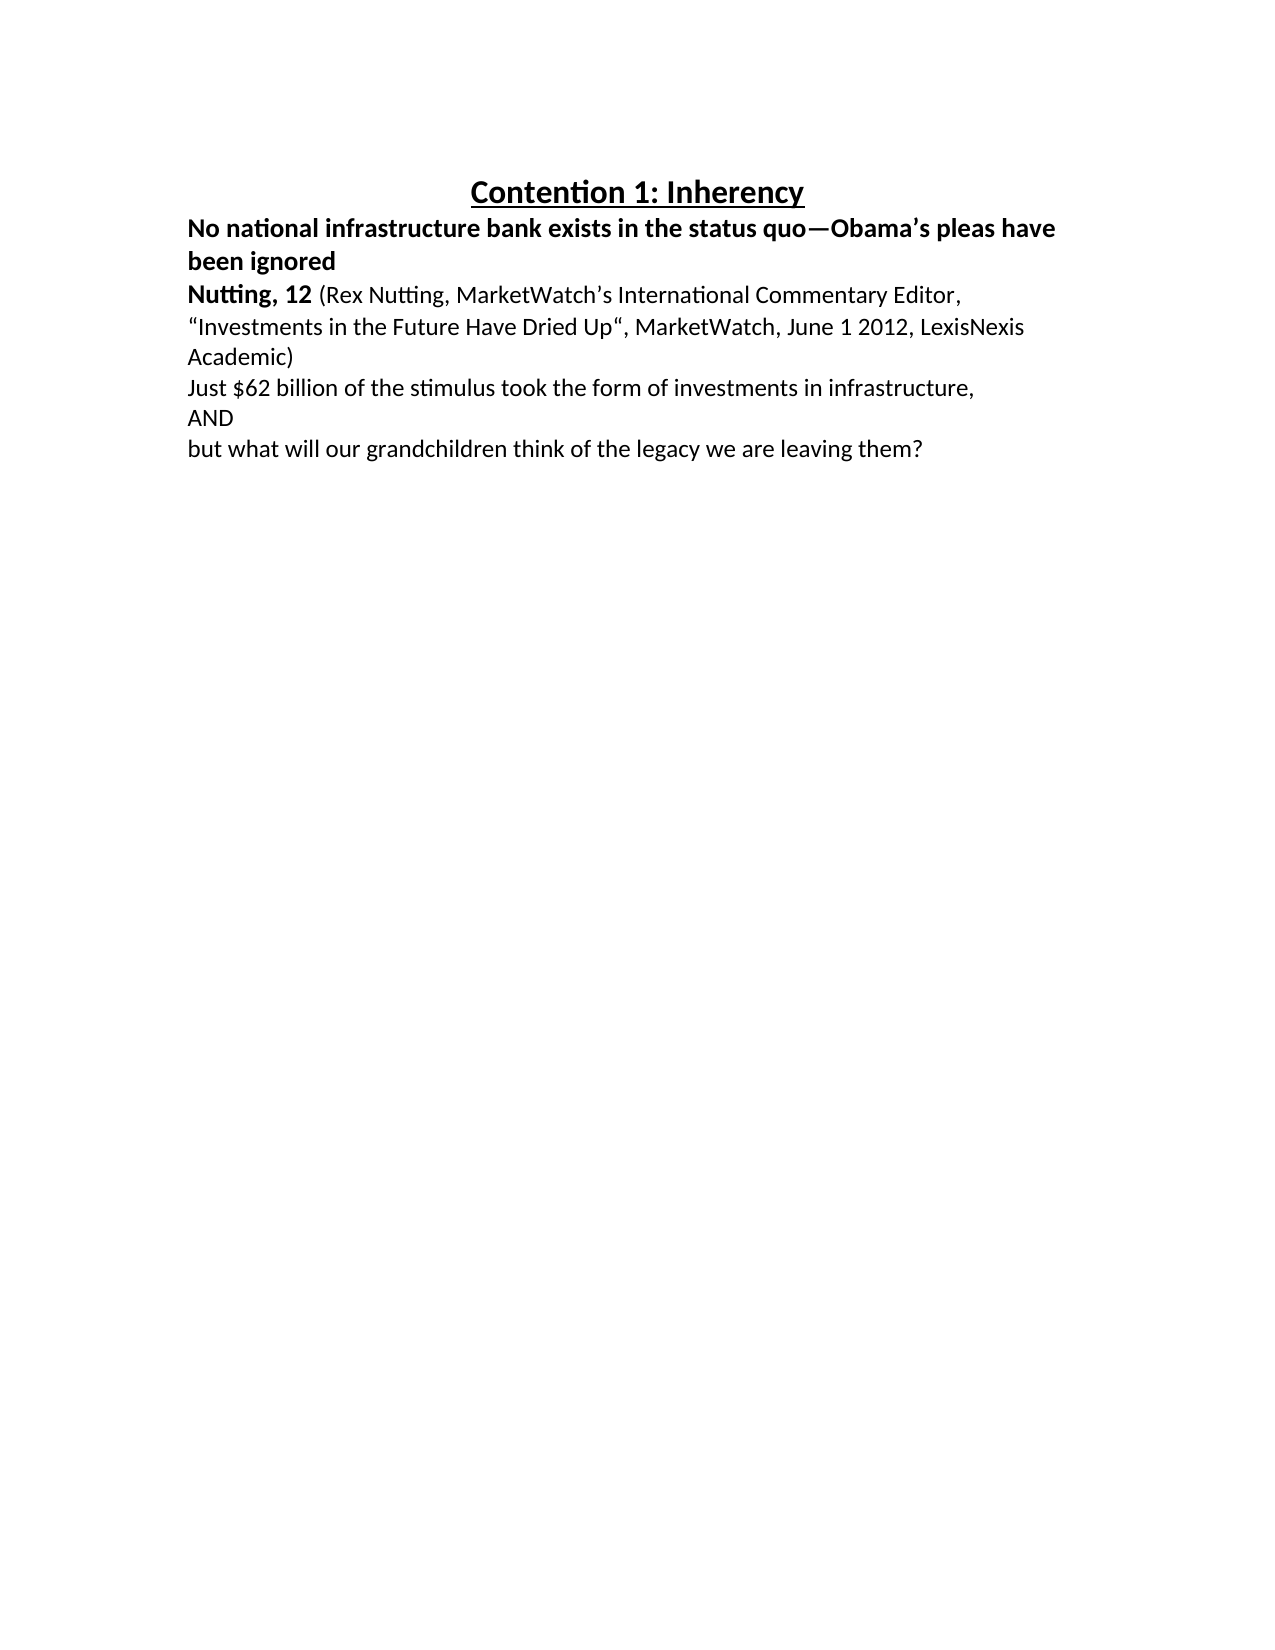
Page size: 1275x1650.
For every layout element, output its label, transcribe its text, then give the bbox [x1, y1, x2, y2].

text Contention 1: Inherency [187, 171, 1087, 212]
text AND [187, 402, 1087, 433]
text but what will our grandchildren think of the legacy we are leaving them? [187, 433, 1087, 463]
text Just $62 billion of the stimulus took the form of investments in infrastructure, [187, 372, 1087, 402]
text Nutting, 12 (Rex Nutting, MarketWatch’s International Commentary Editor, “Investments in the Future Have Dried Up“, MarketWatch, June 1 2012, LexisNexis Academic) [187, 278, 1087, 372]
text No national infrastructure bank exists in the status quo—Obama’s pleas have been ignored [187, 212, 1087, 278]
